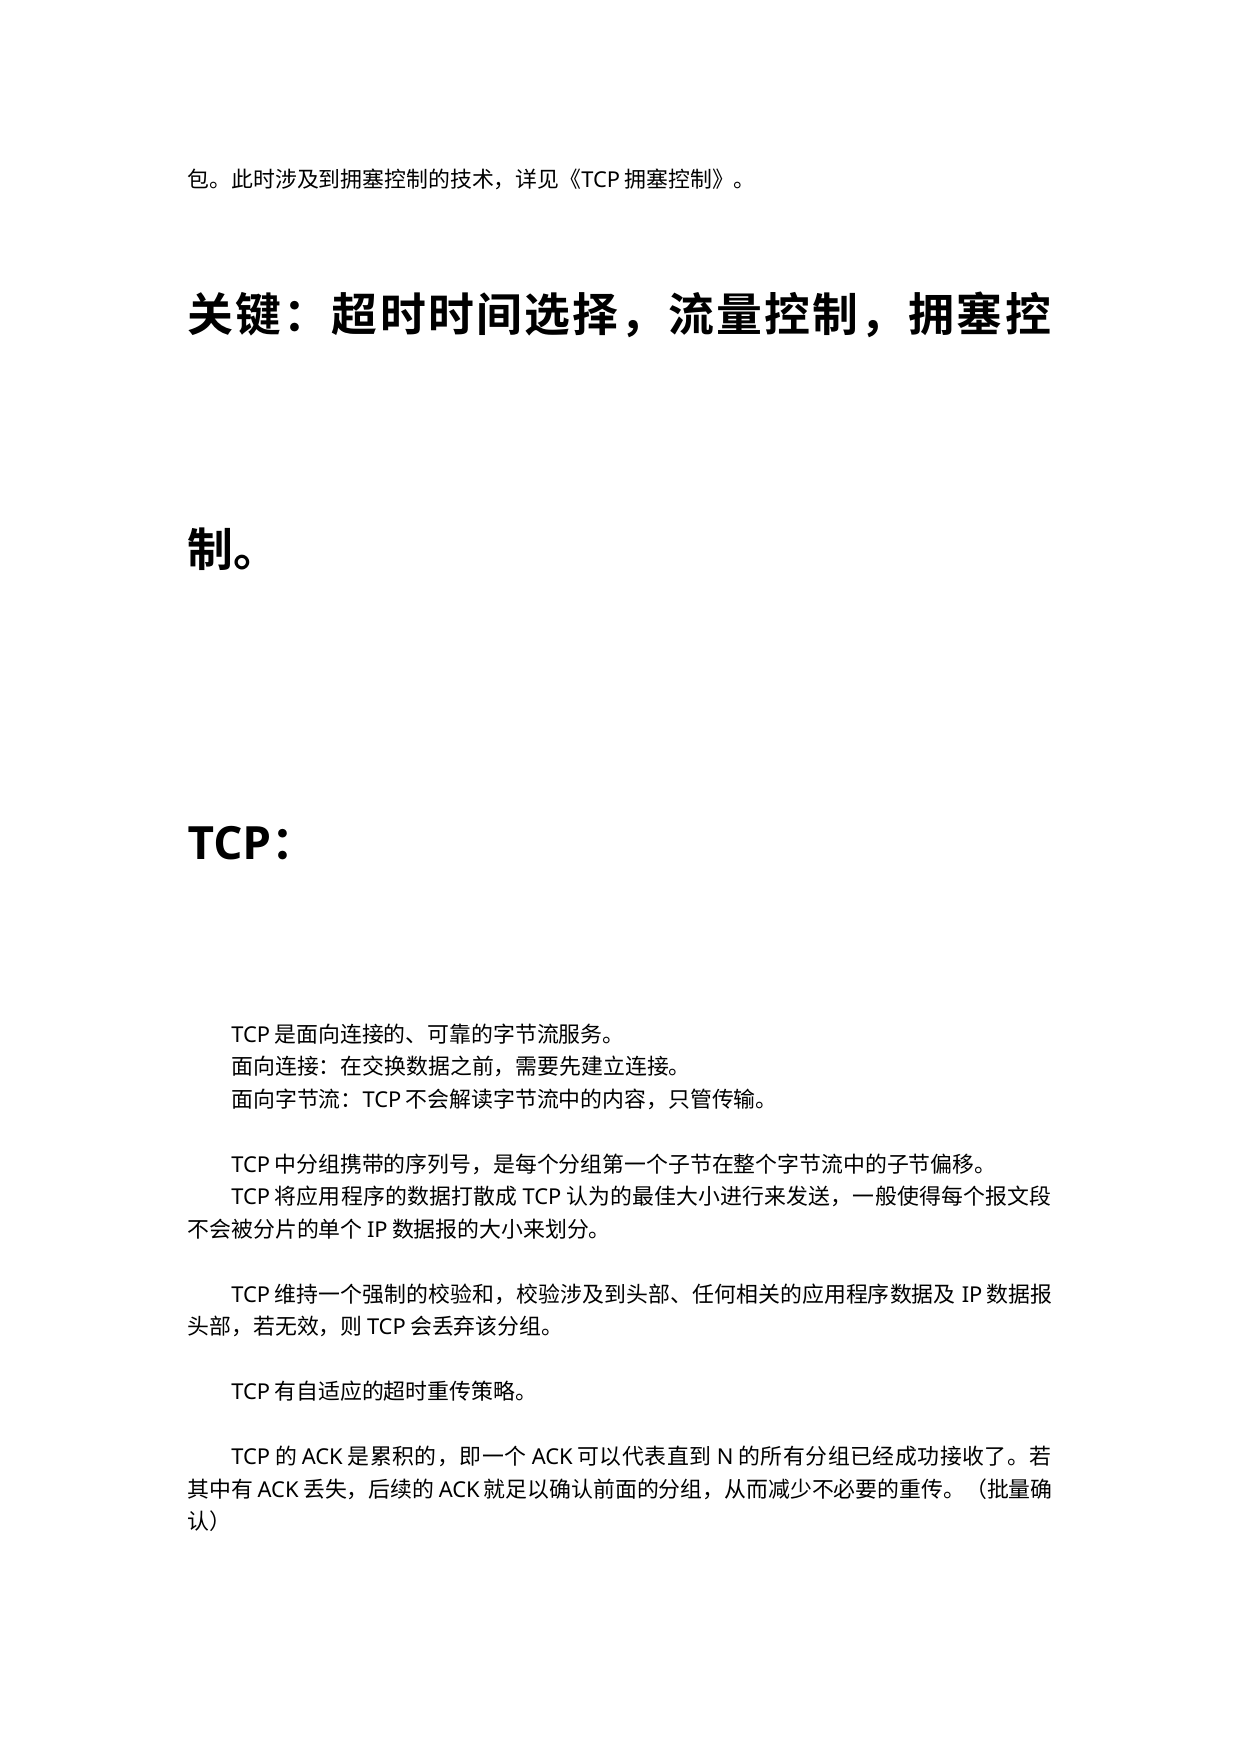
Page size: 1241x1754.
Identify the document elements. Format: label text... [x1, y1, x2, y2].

text 面向字节流：TCP不会解读字节流中的内容，只管传输。 [187, 1081, 1053, 1114]
text TCP中分组携带的序列号，是每个分组第一个子节在整个字节流中的子节偏移。 [187, 1146, 1053, 1179]
subtitle 关键：超时时间选择，流量控制，拥塞控制。 [187, 262, 1053, 595]
text TCP维持一个强制的校验和，校验涉及到头部、任何相关的应用程序数据及IP数据报头部，若无效，则TCP会丢弃该分组。 [187, 1276, 1053, 1341]
text TCP将应用程序的数据打散成TCP认为的最佳大小进行来发送，一般使得每个报文段不会被分片的单个IP数据报的大小来划分。 [187, 1179, 1053, 1244]
text 面向连接：在交换数据之前，需要先建立连接。 [187, 1049, 1053, 1081]
text TCP有自适应的超时重传策略。 [187, 1374, 1053, 1406]
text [187, 162, 1053, 194]
text TCP的ACK是累积的，即一个ACK可以代表直到N的所有分组已经成功接收了。若其中有ACK丢失，后续的ACK就足以确认前面的分组，从而减少不必要的重传。（批量确认） [187, 1439, 1053, 1536]
text TCP是面向连接的、可靠的字节流服务。 [187, 1016, 1053, 1049]
subtitle TCP： [187, 791, 1053, 888]
